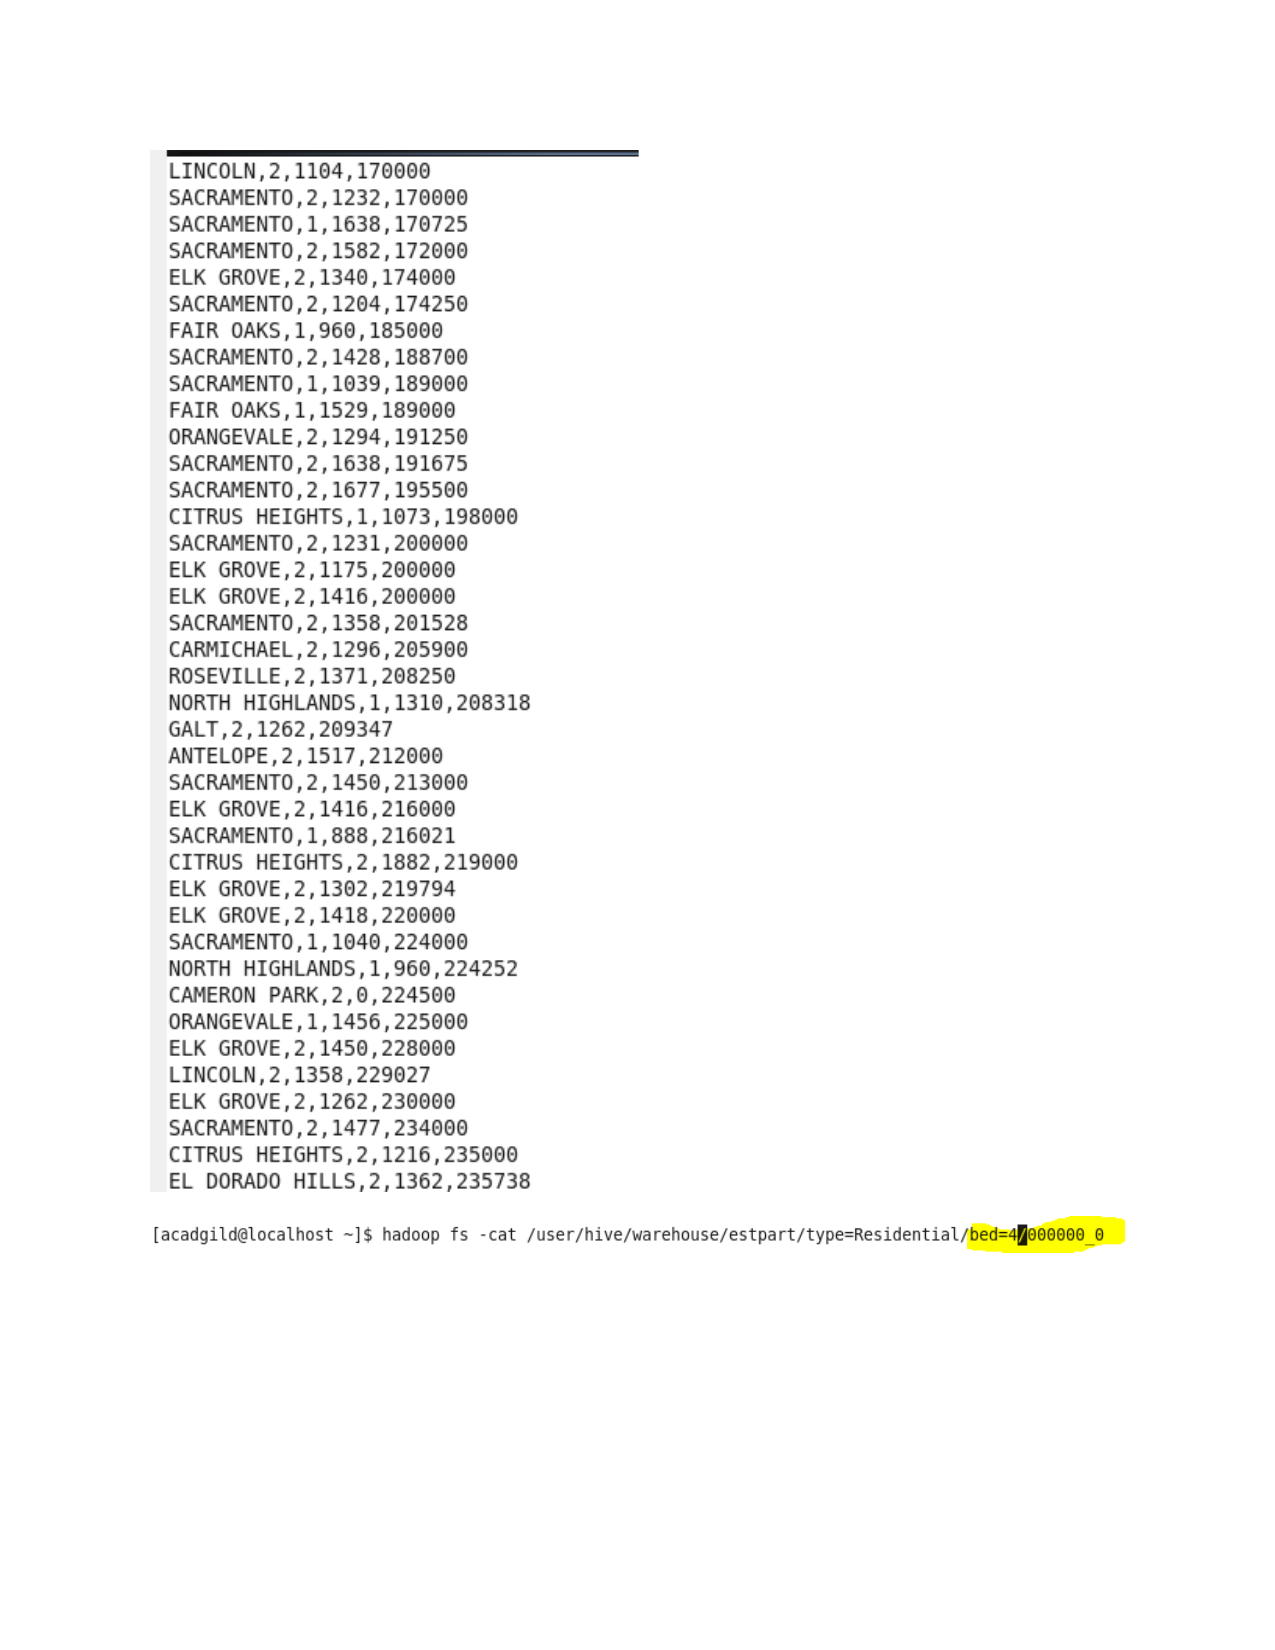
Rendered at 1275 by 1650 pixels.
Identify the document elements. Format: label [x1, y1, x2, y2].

picture [150, 150, 639, 1192]
picture [150, 1216, 1125, 1253]
